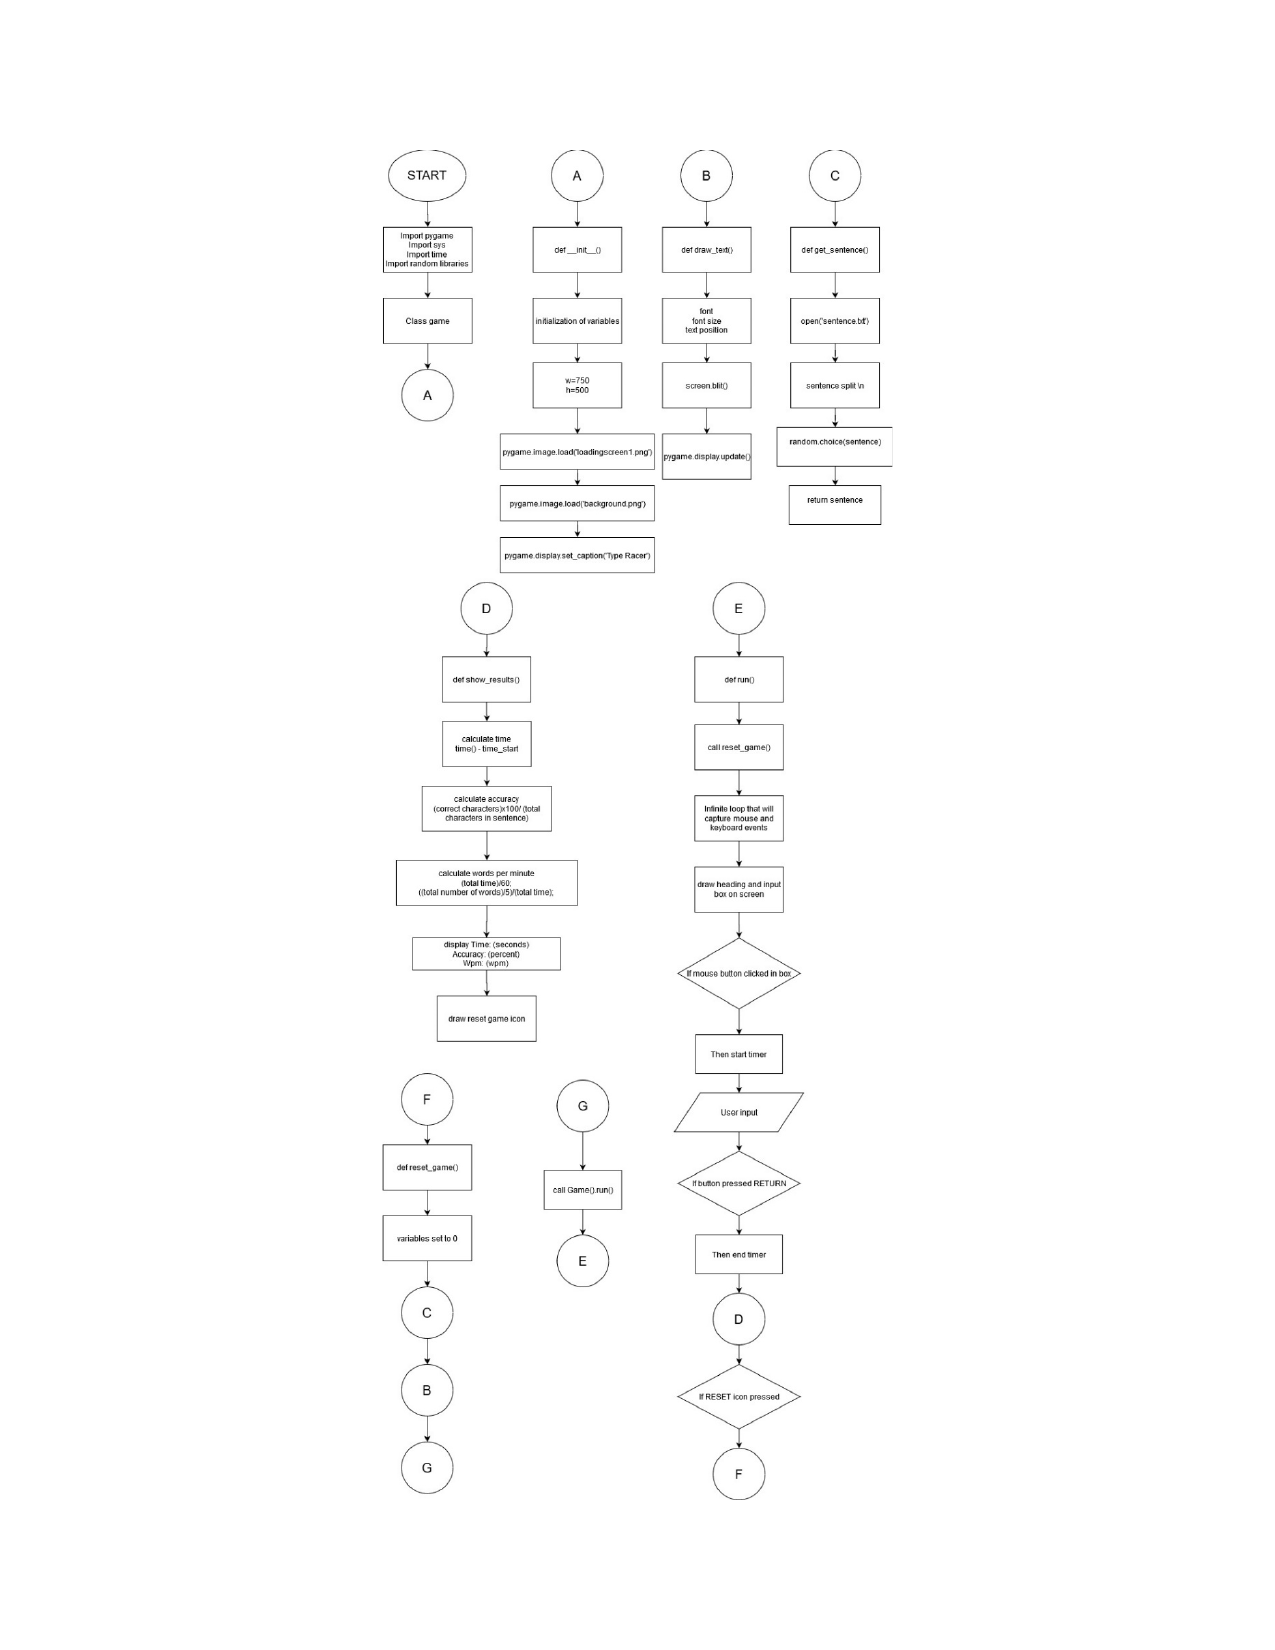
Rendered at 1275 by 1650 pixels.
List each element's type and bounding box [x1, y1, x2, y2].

picture [382, 150, 893, 1500]
